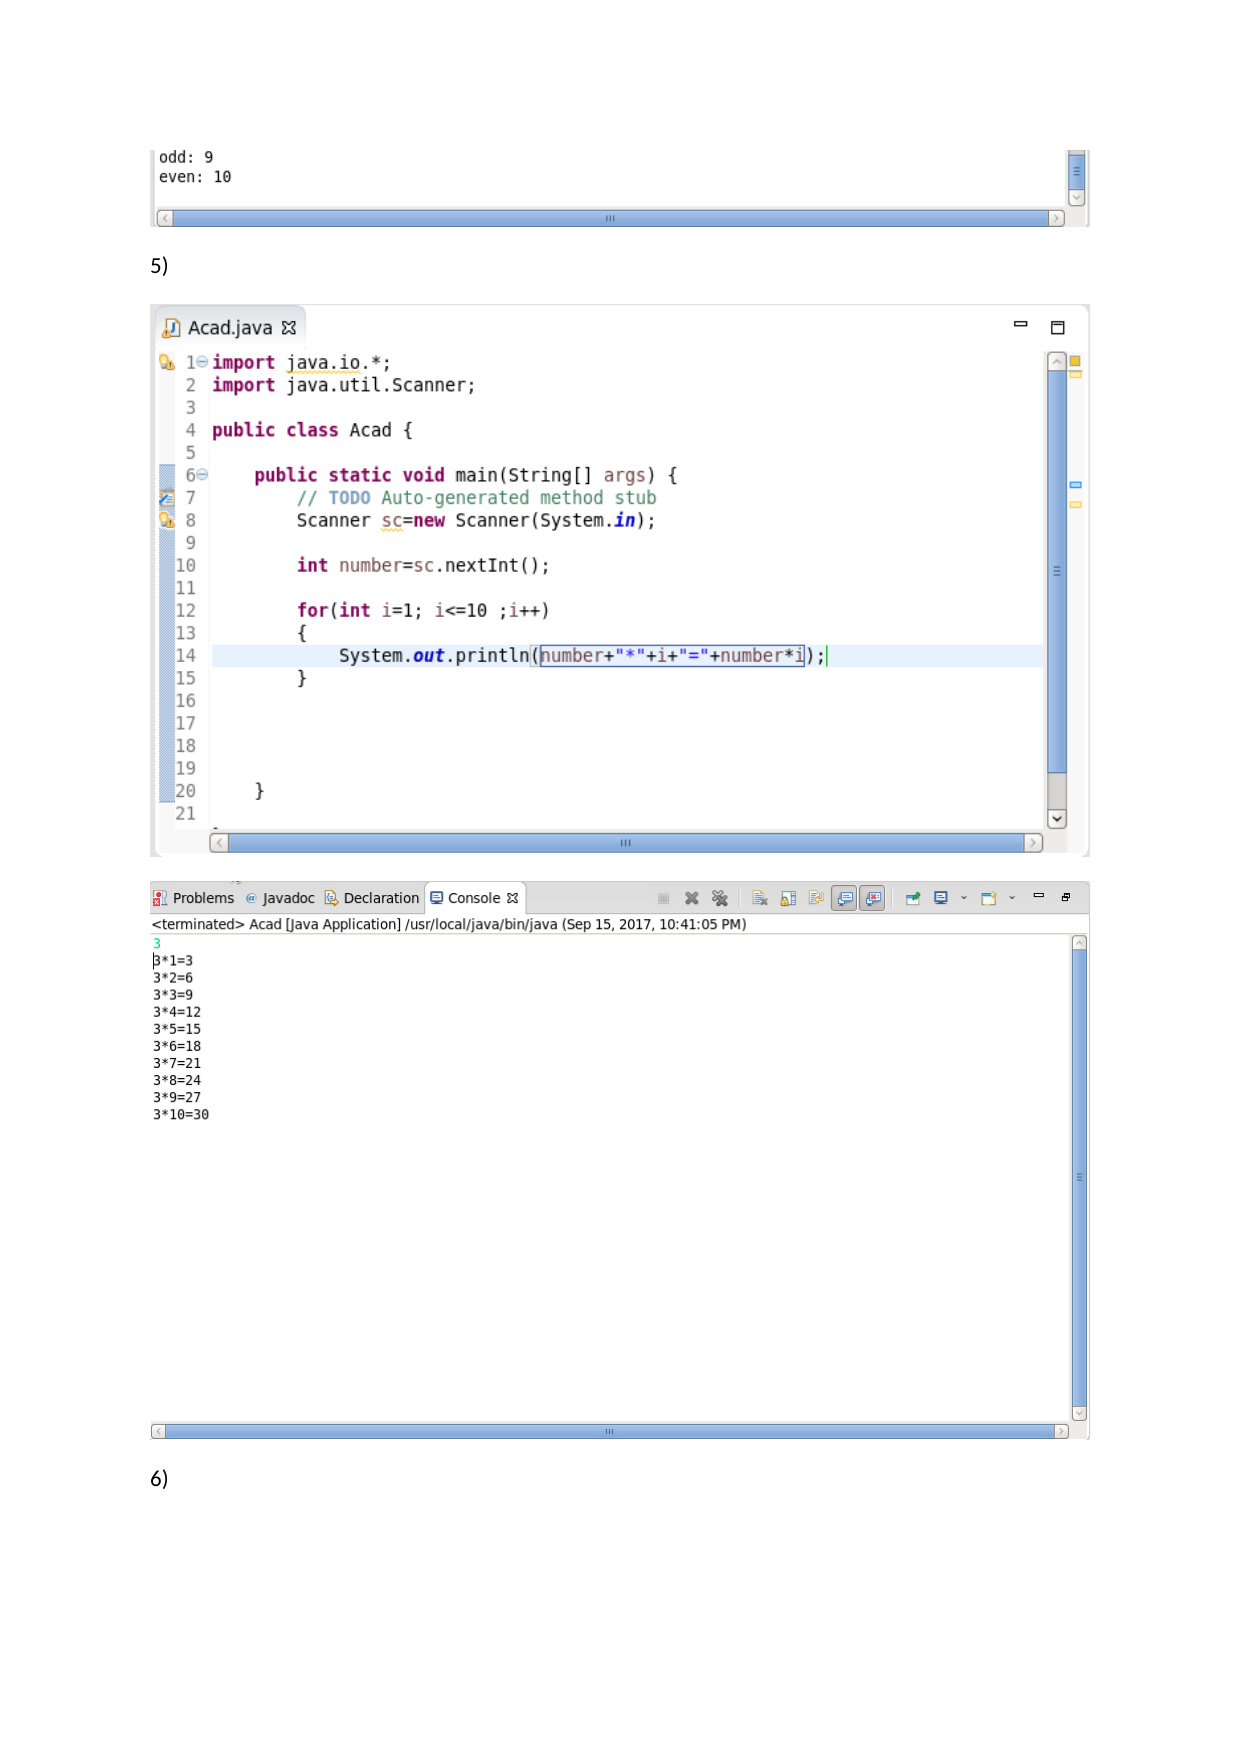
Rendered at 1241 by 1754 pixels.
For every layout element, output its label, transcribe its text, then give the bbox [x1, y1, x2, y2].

picture [150, 150, 1091, 227]
picture [150, 304, 1091, 857]
picture [150, 881, 1091, 1440]
text 5) [150, 252, 1090, 279]
text 6) [150, 1464, 1090, 1492]
